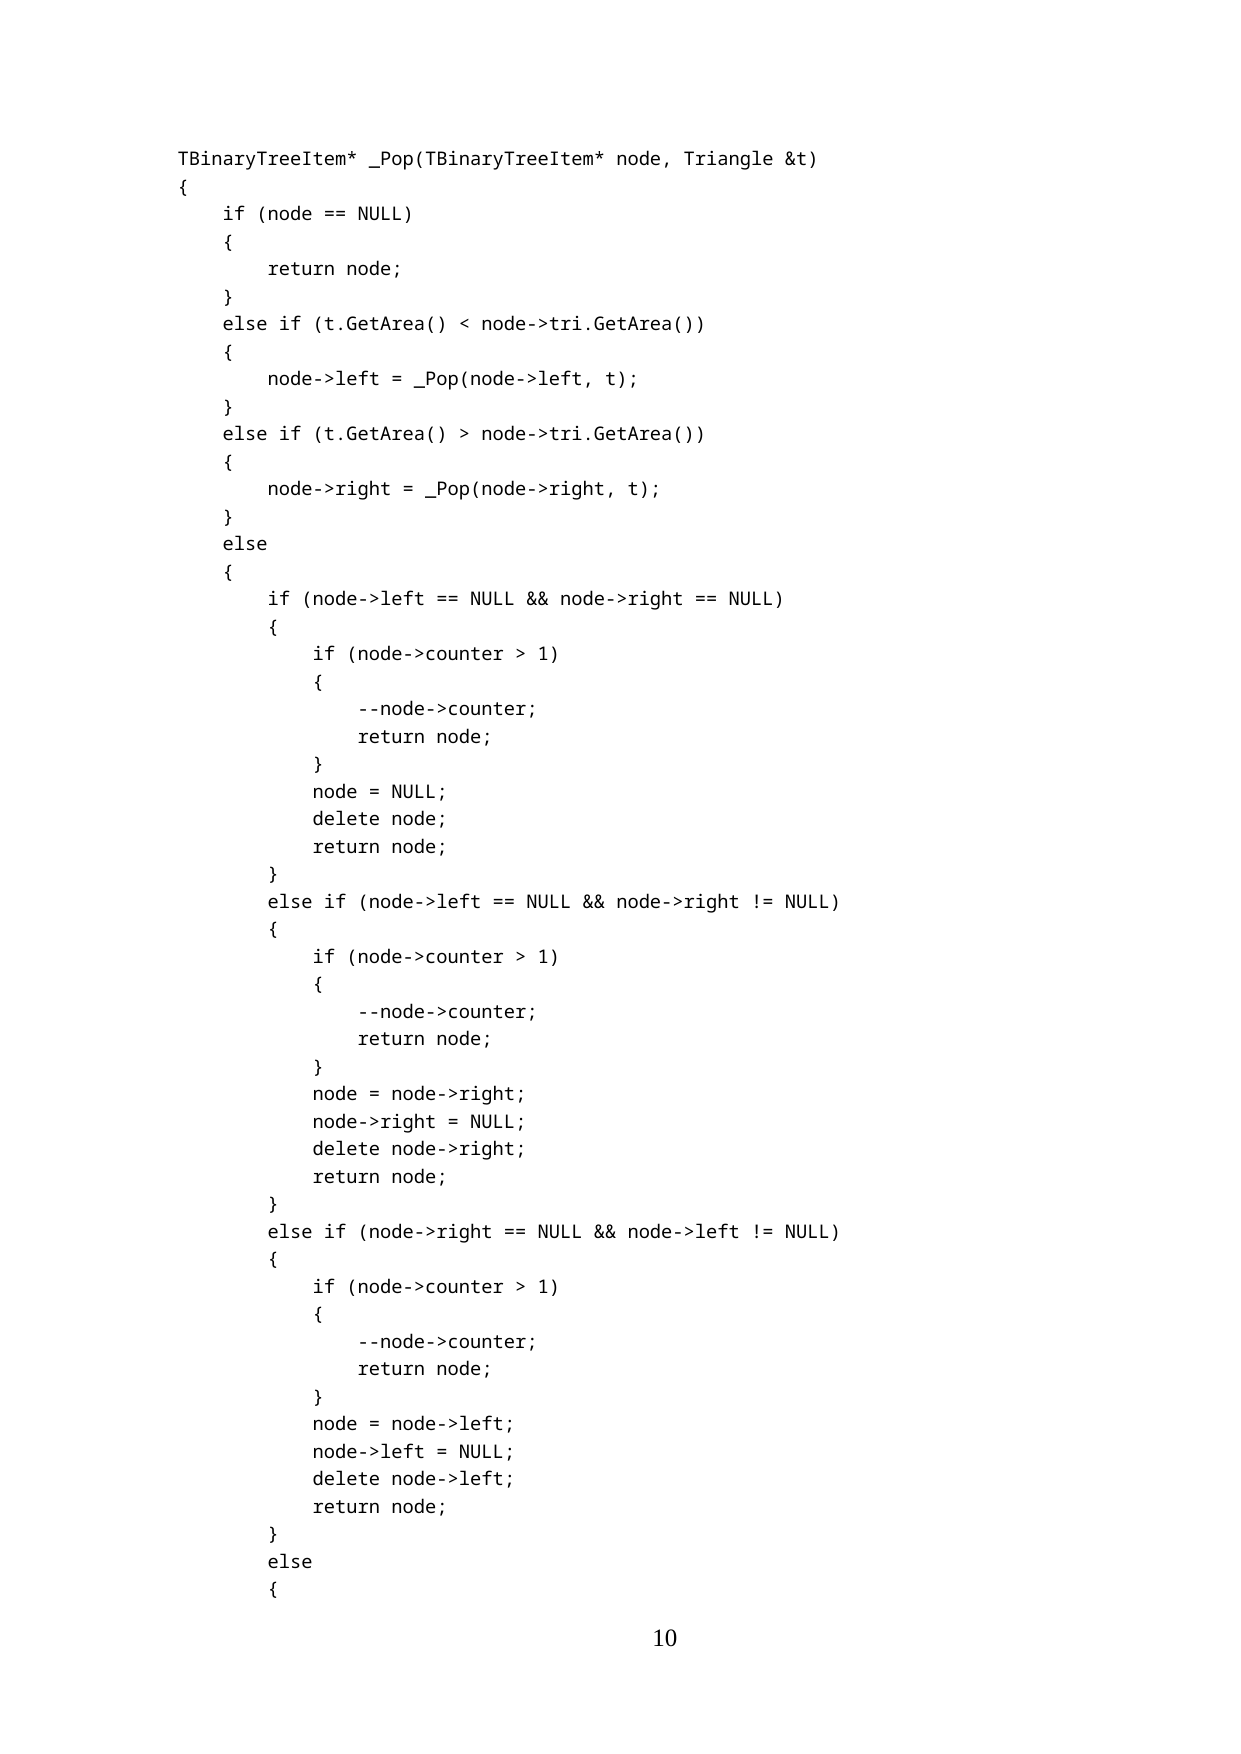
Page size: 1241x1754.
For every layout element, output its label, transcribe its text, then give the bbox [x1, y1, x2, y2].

text { [177, 1576, 1152, 1601]
text node = node->left; [177, 1411, 1152, 1436]
text return node; [177, 1356, 1152, 1381]
text else if (t.GetArea() < node->tri.GetArea()) [177, 311, 1152, 336]
text --node->counter; [177, 696, 1152, 721]
text node->right = NULL; [177, 1108, 1152, 1134]
text return node; [177, 833, 1152, 859]
text if (node->counter > 1) [177, 641, 1152, 666]
text else [177, 531, 1152, 556]
text node = NULL; [177, 778, 1152, 804]
text } [177, 1383, 1152, 1409]
text { [177, 448, 1152, 474]
text { [177, 613, 1152, 639]
text else if (node->right == NULL && node->left != NULL) [177, 1218, 1152, 1244]
text } [177, 393, 1152, 419]
text } [177, 1053, 1152, 1079]
text else if (node->left == NULL && node->right != NULL) [177, 888, 1152, 914]
text return node; [177, 723, 1152, 749]
text return node; [177, 1026, 1152, 1051]
text } [177, 1191, 1152, 1216]
text --node->counter; [177, 998, 1152, 1024]
text TBinaryTreeItem* _Pop(TBinaryTreeItem* node, Triangle &t) [177, 146, 1152, 171]
text { [177, 338, 1152, 364]
text } [177, 861, 1152, 886]
text node = node->right; [177, 1081, 1152, 1106]
text return node; [177, 1493, 1152, 1519]
text { [177, 668, 1152, 694]
text } [177, 751, 1152, 776]
text else [177, 1548, 1152, 1574]
text delete node; [177, 806, 1152, 831]
text } [177, 503, 1152, 529]
text { [177, 916, 1152, 941]
text { [177, 173, 1152, 199]
text if (node == NULL) [177, 201, 1152, 226]
text delete node->left; [177, 1466, 1152, 1491]
text node->left = NULL; [177, 1438, 1152, 1464]
text return node; [177, 1163, 1152, 1189]
text if (node->left == NULL && node->right == NULL) [177, 586, 1152, 611]
text if (node->counter > 1) [177, 1273, 1152, 1299]
text else if (t.GetArea() > node->tri.GetArea()) [177, 421, 1152, 446]
text --node->counter; [177, 1328, 1152, 1354]
text { [177, 1301, 1152, 1326]
text { [177, 1246, 1152, 1271]
text { [177, 558, 1152, 584]
text { [177, 971, 1152, 996]
text return node; [177, 256, 1152, 281]
text { [177, 228, 1152, 254]
text } [177, 283, 1152, 309]
text if (node->counter > 1) [177, 943, 1152, 969]
text node->right = _Pop(node->right, t); [177, 476, 1152, 501]
text } [177, 1521, 1152, 1546]
text delete node->right; [177, 1136, 1152, 1161]
text node->left = _Pop(node->left, t); [177, 366, 1152, 391]
